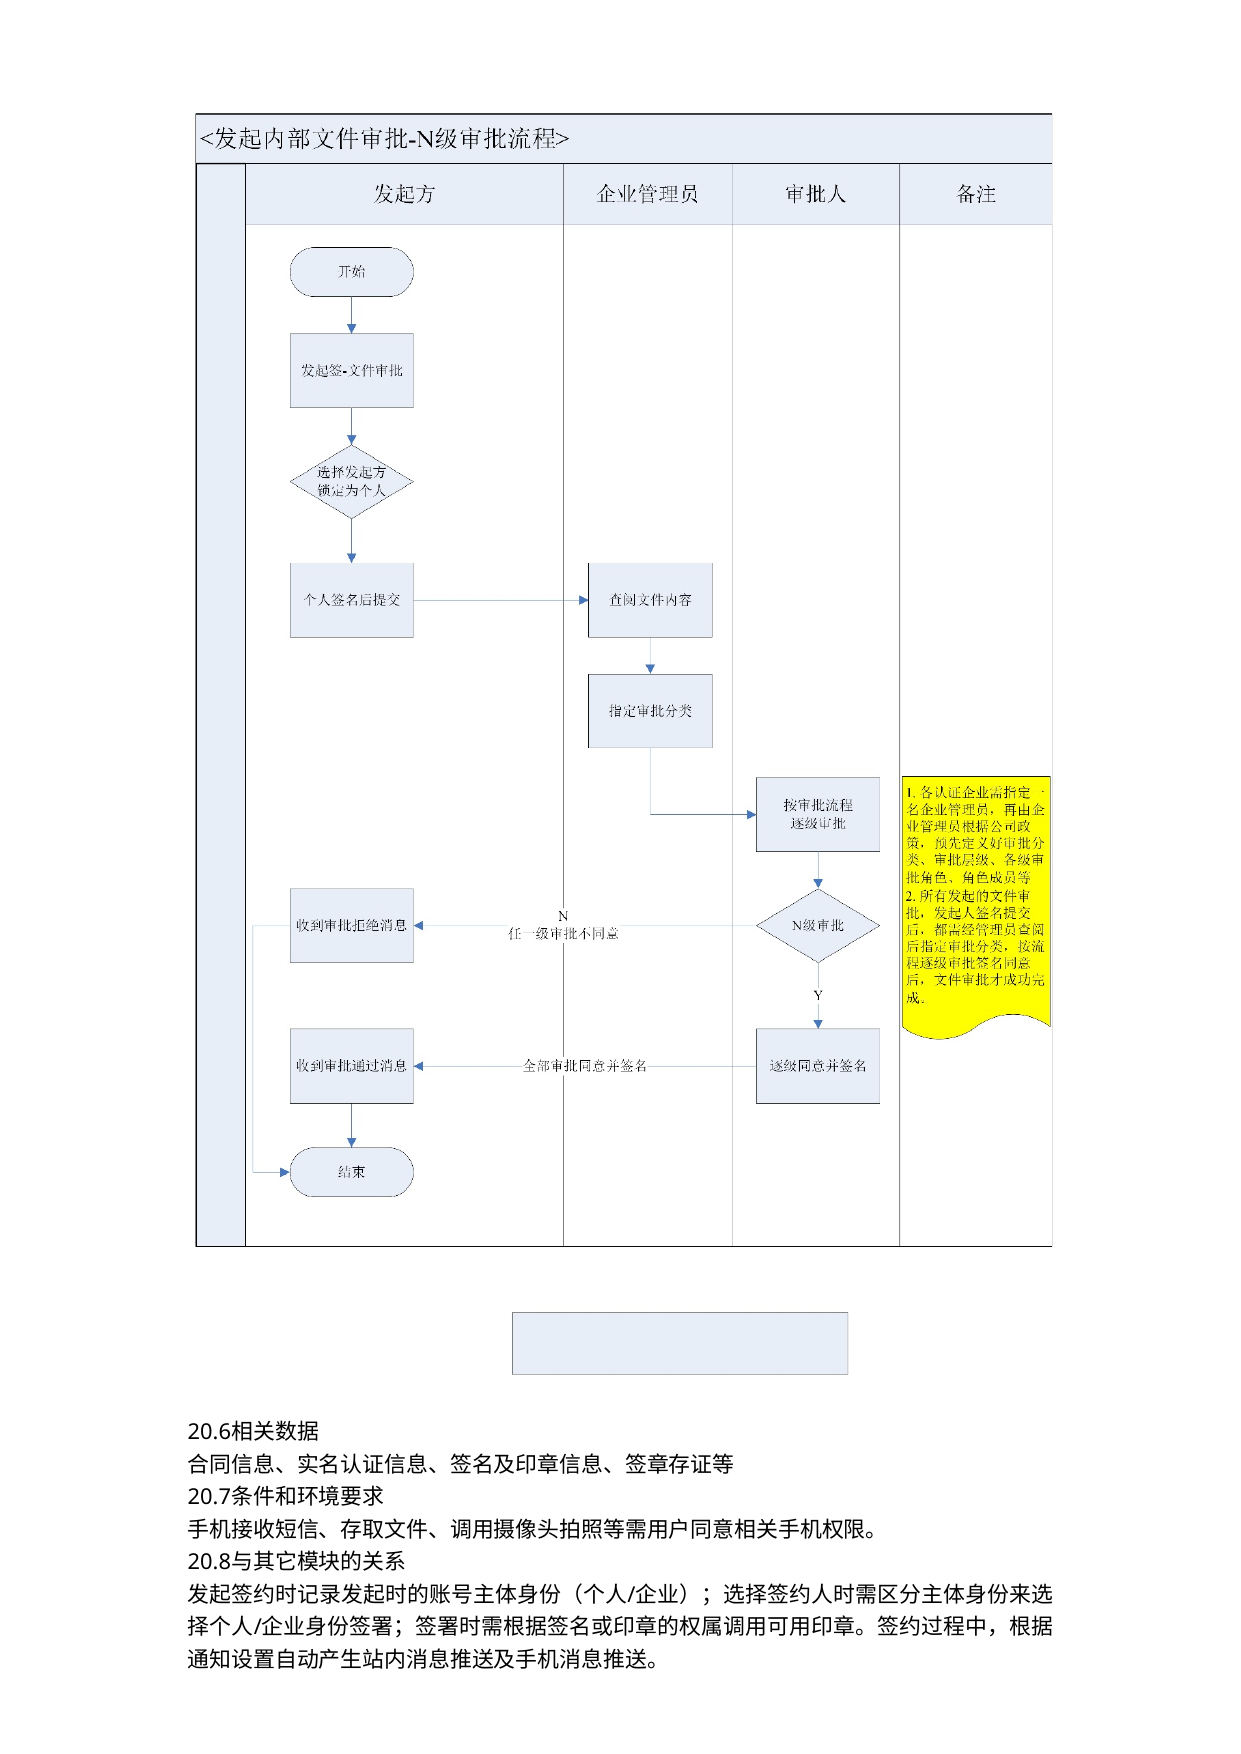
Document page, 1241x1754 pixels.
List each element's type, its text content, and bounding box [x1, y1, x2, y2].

text 手机接收短信、存取文件、调用摄像头拍照等需用户同意相关手机权限。 [187, 1511, 1053, 1544]
text 20.6 相关数据 [187, 1414, 1053, 1446]
text 20.7 条件和环境要求 [187, 1479, 1053, 1511]
text 合同信息、实名认证信息、签名及印章信息、签章存证等 [187, 1446, 1053, 1479]
picture [187, 113, 1053, 1375]
text 发起签约时记录发起时的账号主体身份（个人/企业）；选择签约人时需区分主体身份来选择个人/企业身份签署；签署时需根据签名或印章的权属调用可用印章。签约过程中，根据通知设置自动产生站内消息推送及手机消息推送。 [187, 1576, 1053, 1674]
text 20.8 与其它模块的关系 [187, 1544, 1053, 1576]
